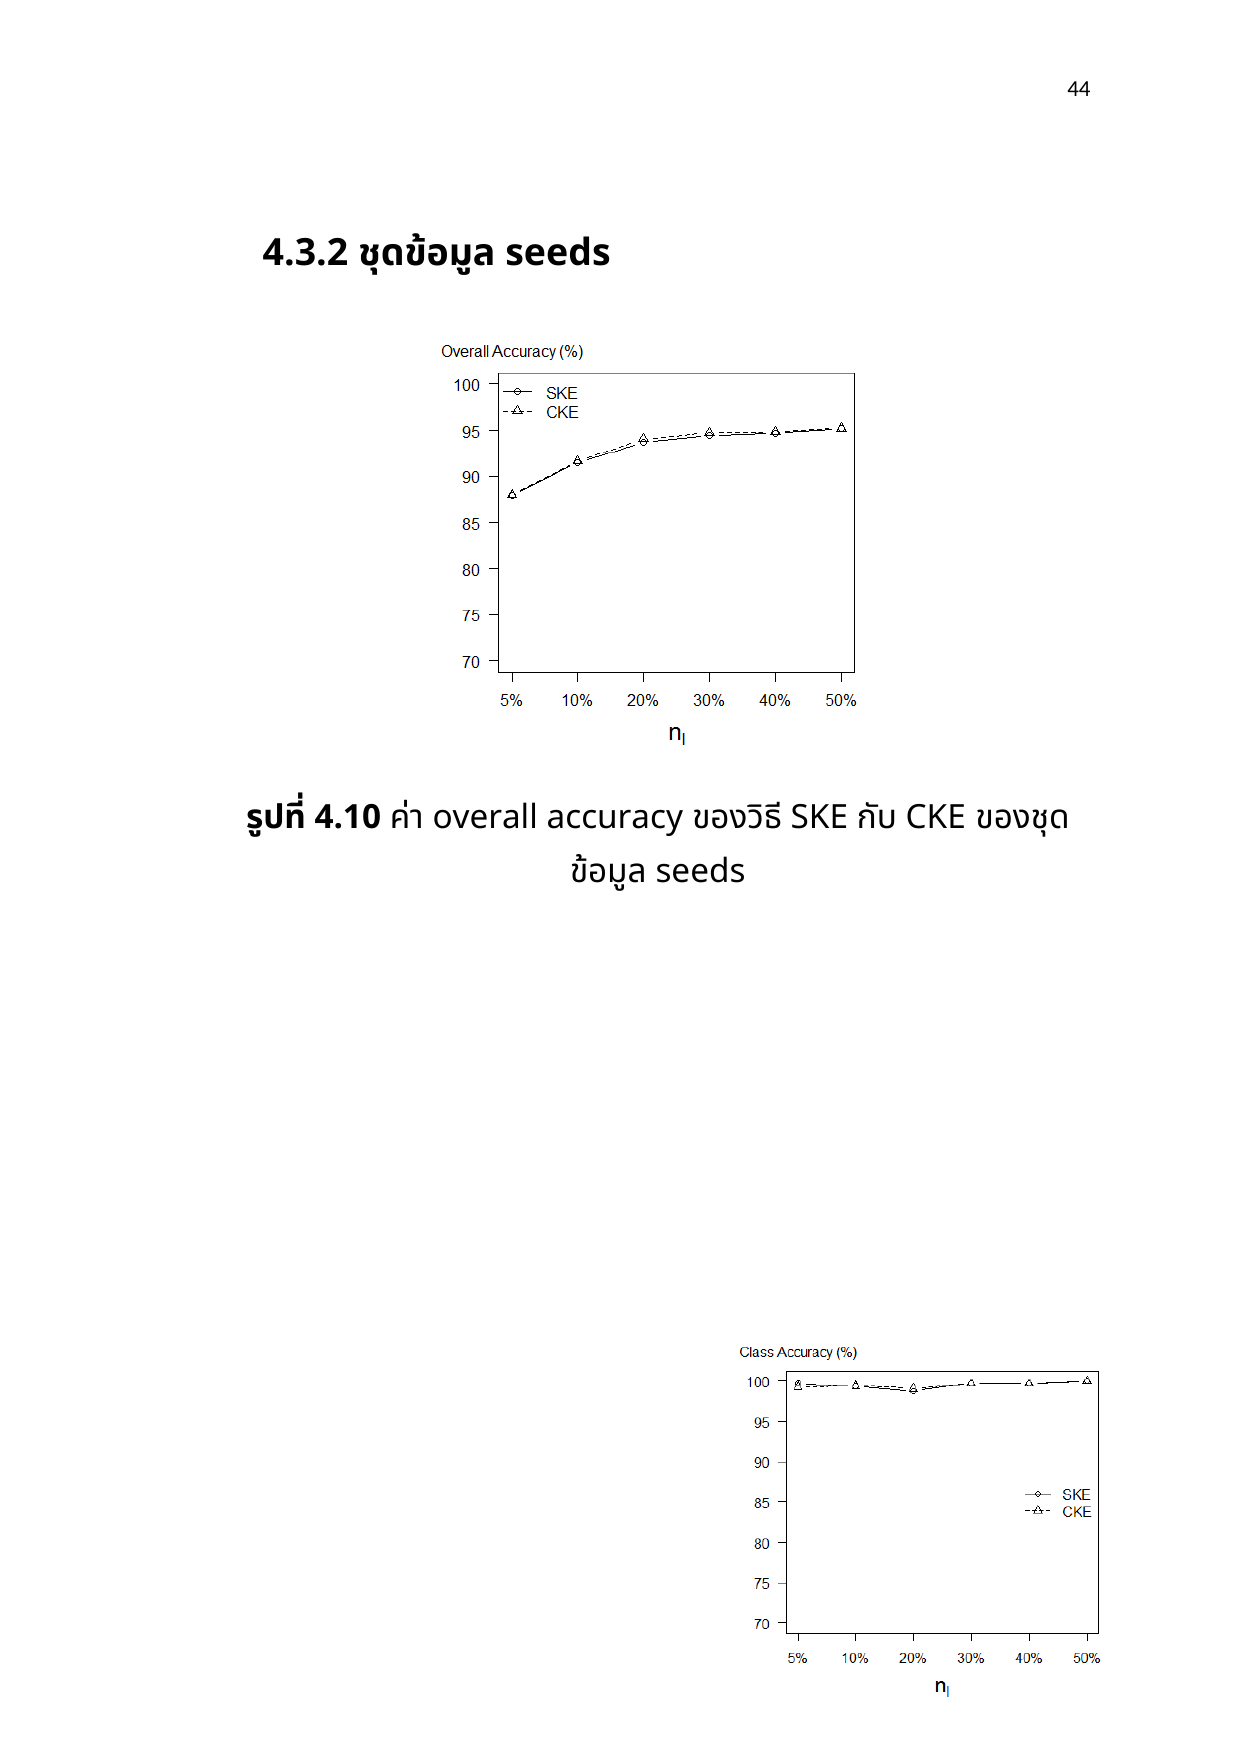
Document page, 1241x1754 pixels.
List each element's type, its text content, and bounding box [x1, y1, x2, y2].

text 4.3.2 ชุดข้อมูล seeds [225, 225, 1090, 282]
picture [718, 1303, 1133, 1717]
picture [421, 295, 894, 768]
